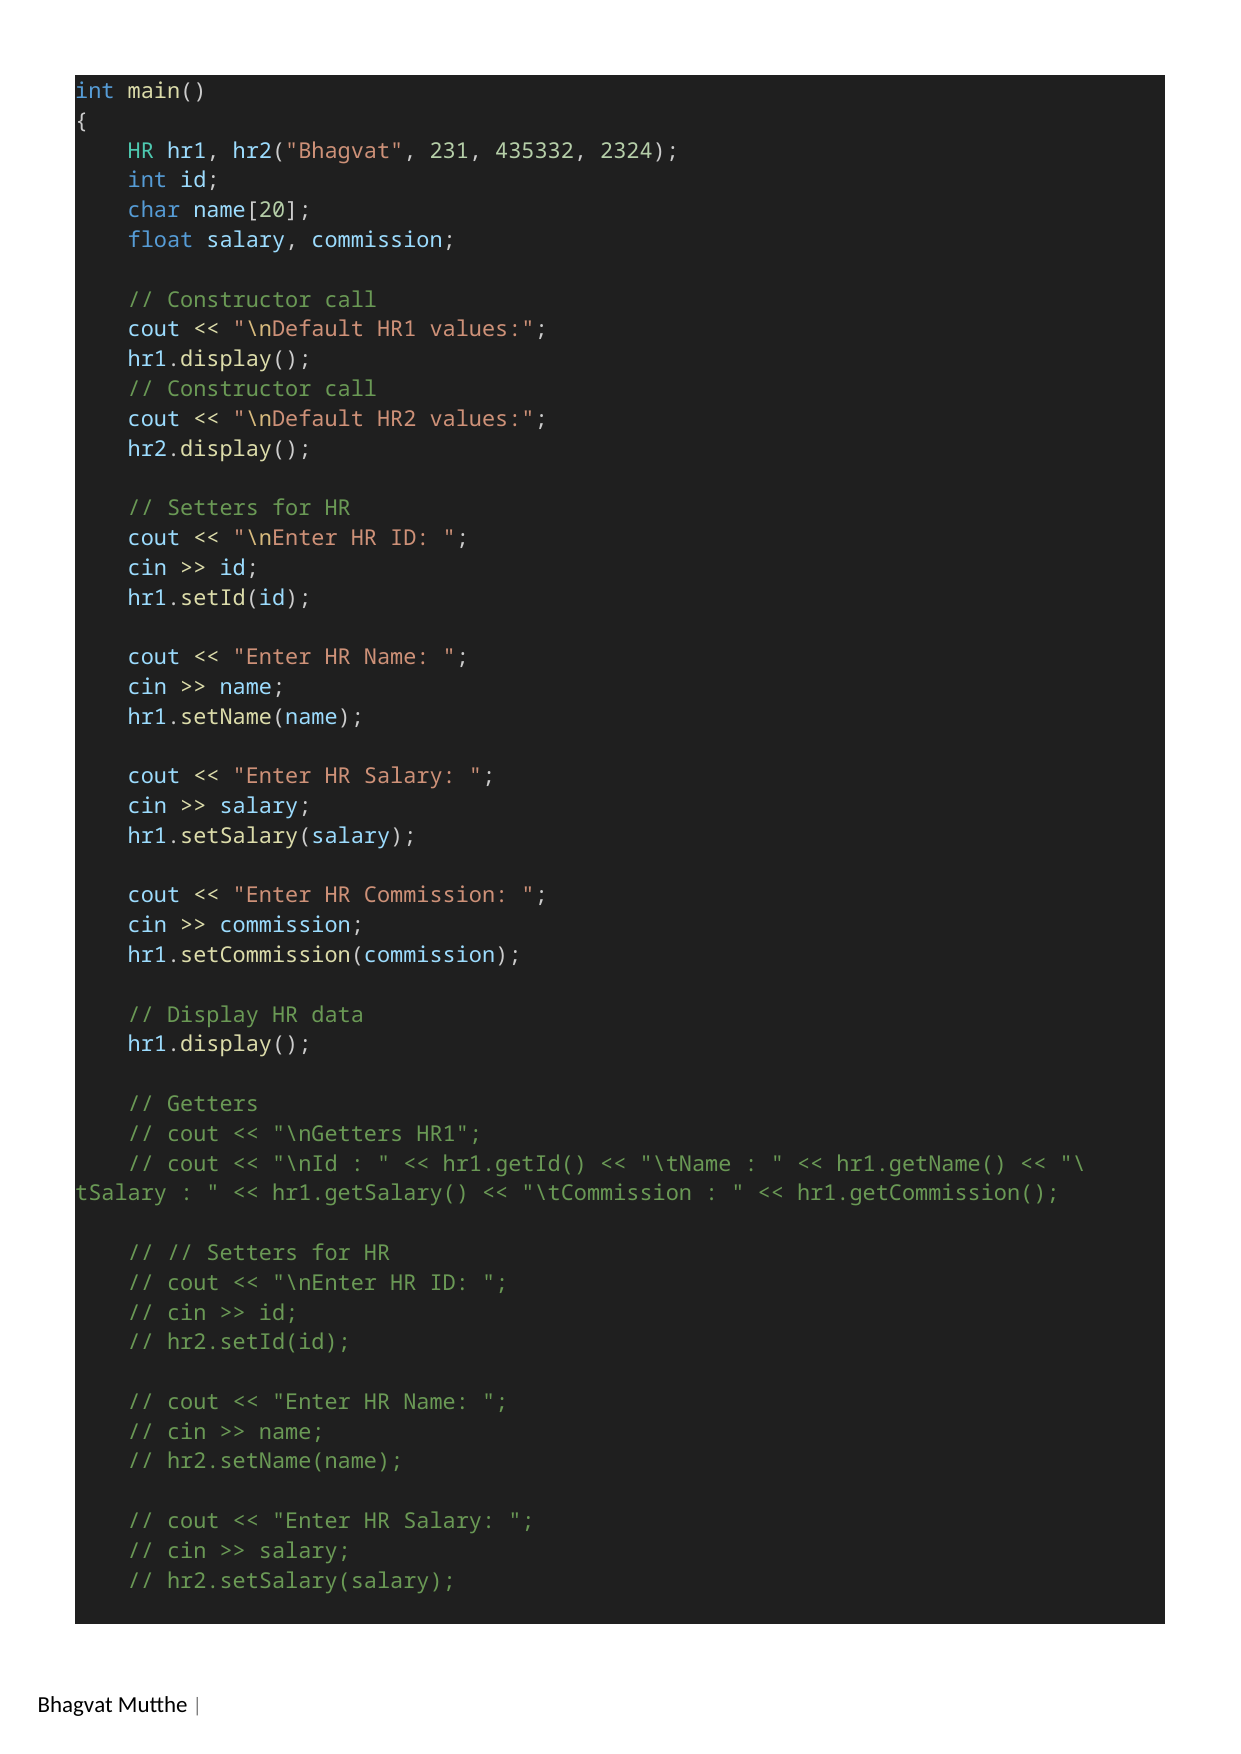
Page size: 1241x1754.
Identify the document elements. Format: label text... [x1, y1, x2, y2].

text cin >> commission; [75, 909, 1165, 939]
text // cout << "\nEnter HR ID: "; [75, 1267, 1165, 1296]
text // cout << "\nId : " << hr1.getId() << "\tName : " << hr1.getName() << "\tSalary : " << hr1.getSalary() << "\tCommission : " << hr1.getCommission(); [75, 1147, 1165, 1207]
text // Constructor call [75, 283, 1165, 313]
text hr1.setSalary(salary); [75, 820, 1165, 849]
text // Setters for HR [75, 492, 1165, 522]
text cout << "Enter HR Name: "; [75, 641, 1165, 671]
text hr1.display(); [75, 1028, 1165, 1058]
text int main() [75, 75, 1165, 105]
text float salary, commission; [75, 224, 1165, 254]
text cout << "\nDefault HR1 values:"; [75, 313, 1165, 343]
text hr1.setName(name); [75, 701, 1165, 730]
text // hr2.setSalary(salary); [75, 1564, 1165, 1594]
text char name[20]; [75, 194, 1165, 224]
text // cout << "Enter HR Salary: "; [75, 1505, 1165, 1535]
text cout << "\nDefault HR2 values:"; [75, 403, 1165, 432]
text cout << "\nEnter HR ID: "; [75, 522, 1165, 552]
text // Display HR data [75, 998, 1165, 1028]
text // Constructor call [75, 373, 1165, 403]
text cin >> id; [75, 552, 1165, 581]
text // cout << "Enter HR Name: "; [75, 1386, 1165, 1416]
text // // Setters for HR [75, 1237, 1165, 1267]
text // hr2.setName(name); [75, 1445, 1165, 1475]
text // hr2.setId(id); [75, 1326, 1165, 1356]
text hr2.display(); [75, 432, 1165, 462]
text { [75, 105, 1165, 134]
text // Getters [75, 1088, 1165, 1118]
text hr1.setId(id); [75, 581, 1165, 611]
text // cin >> salary; [75, 1535, 1165, 1564]
text // cin >> name; [75, 1416, 1165, 1445]
text hr1.display(); [75, 343, 1165, 373]
text // cin >> id; [75, 1296, 1165, 1326]
text cin >> name; [75, 671, 1165, 701]
text HR hr1, hr2("Bhagvat", 231, 435332, 2324); [75, 134, 1165, 164]
text cout << "Enter HR Commission: "; [75, 879, 1165, 909]
text cin >> salary; [75, 790, 1165, 820]
text // cout << "\nGetters HR1"; [75, 1118, 1165, 1147]
text cout << "Enter HR Salary: "; [75, 760, 1165, 790]
text int id; [75, 164, 1165, 194]
text hr1.setCommission(commission); [75, 939, 1165, 969]
